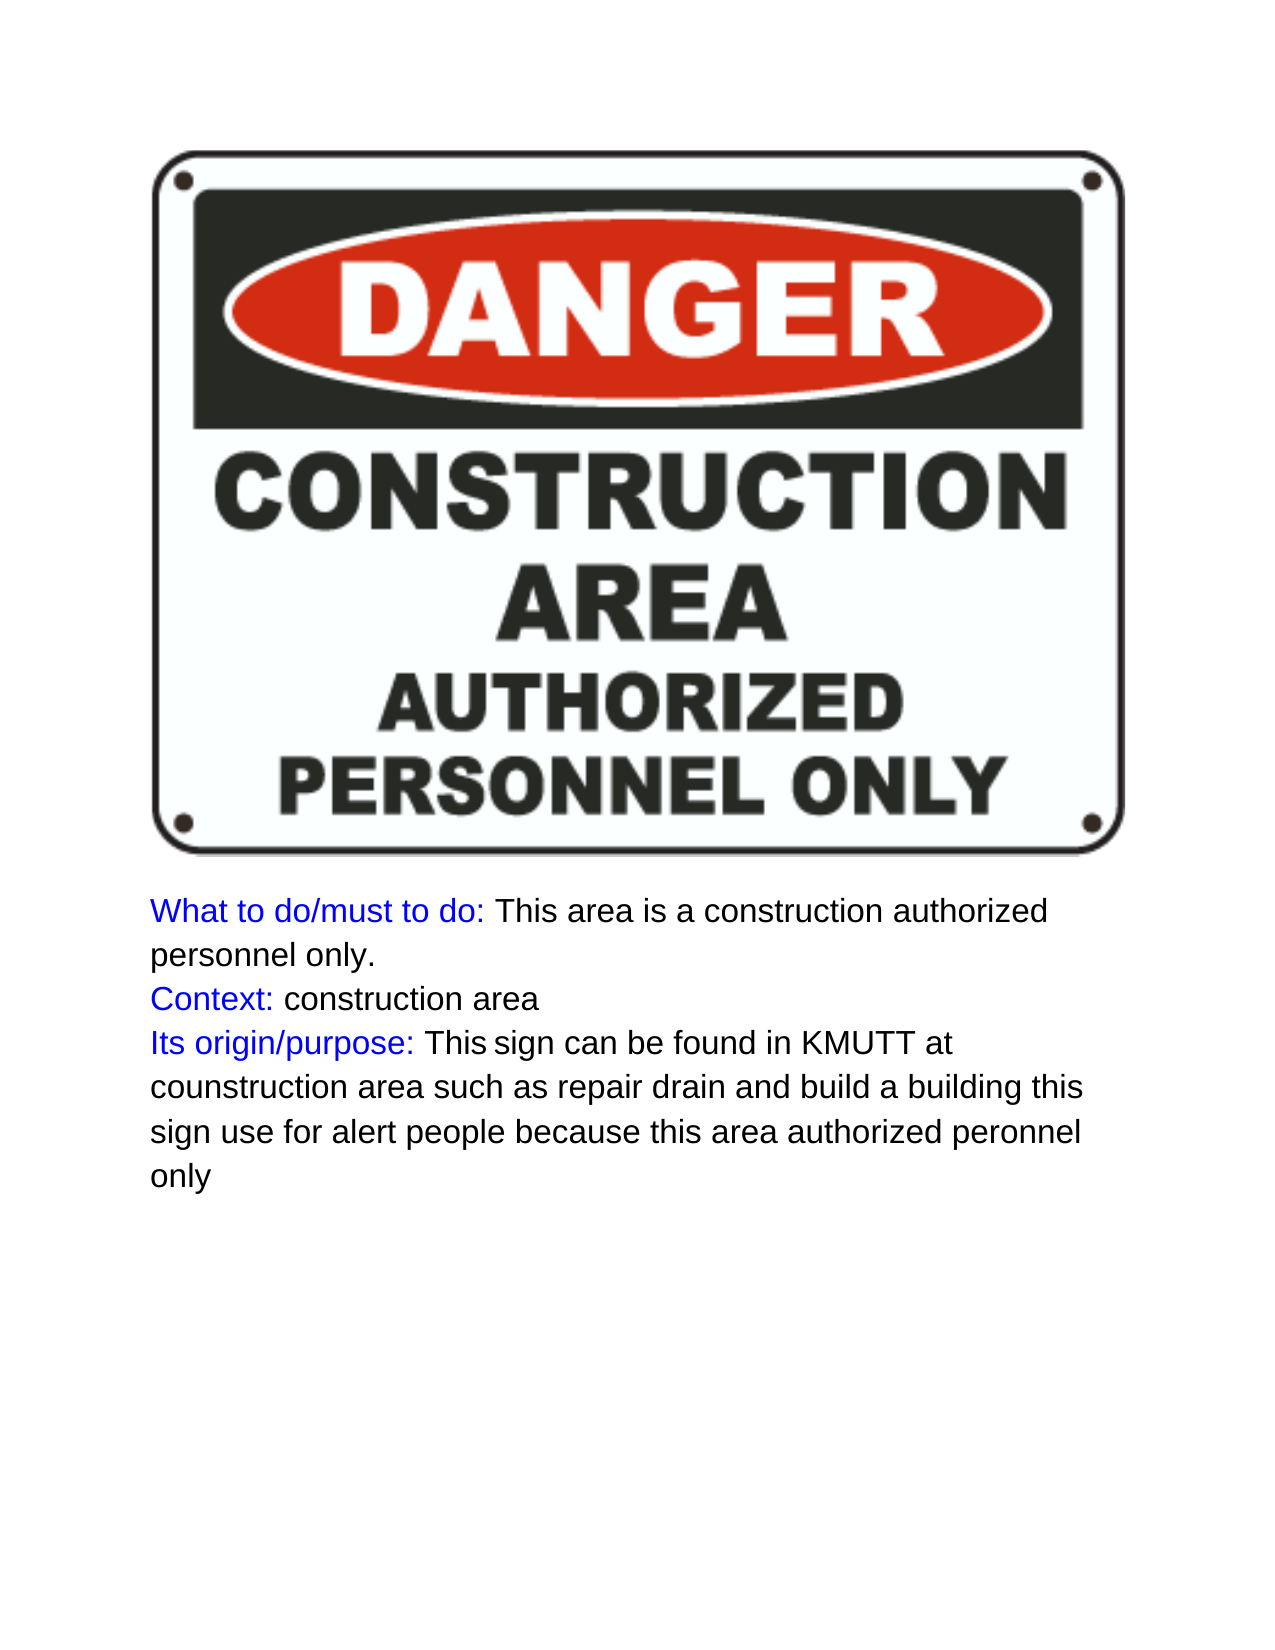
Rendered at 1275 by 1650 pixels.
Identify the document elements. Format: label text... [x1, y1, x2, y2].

text Its origin/purpose: This sign can be found in KMUTT at counstruction area such as repair drain and build a building this sign use for alert people because this area authorized peronnel only [150, 1023, 1125, 1194]
text What to do/must to do: This area is a construction authorized personnel only. [150, 891, 1125, 973]
picture [150, 150, 1125, 857]
text Context: construction area [150, 979, 1125, 1018]
